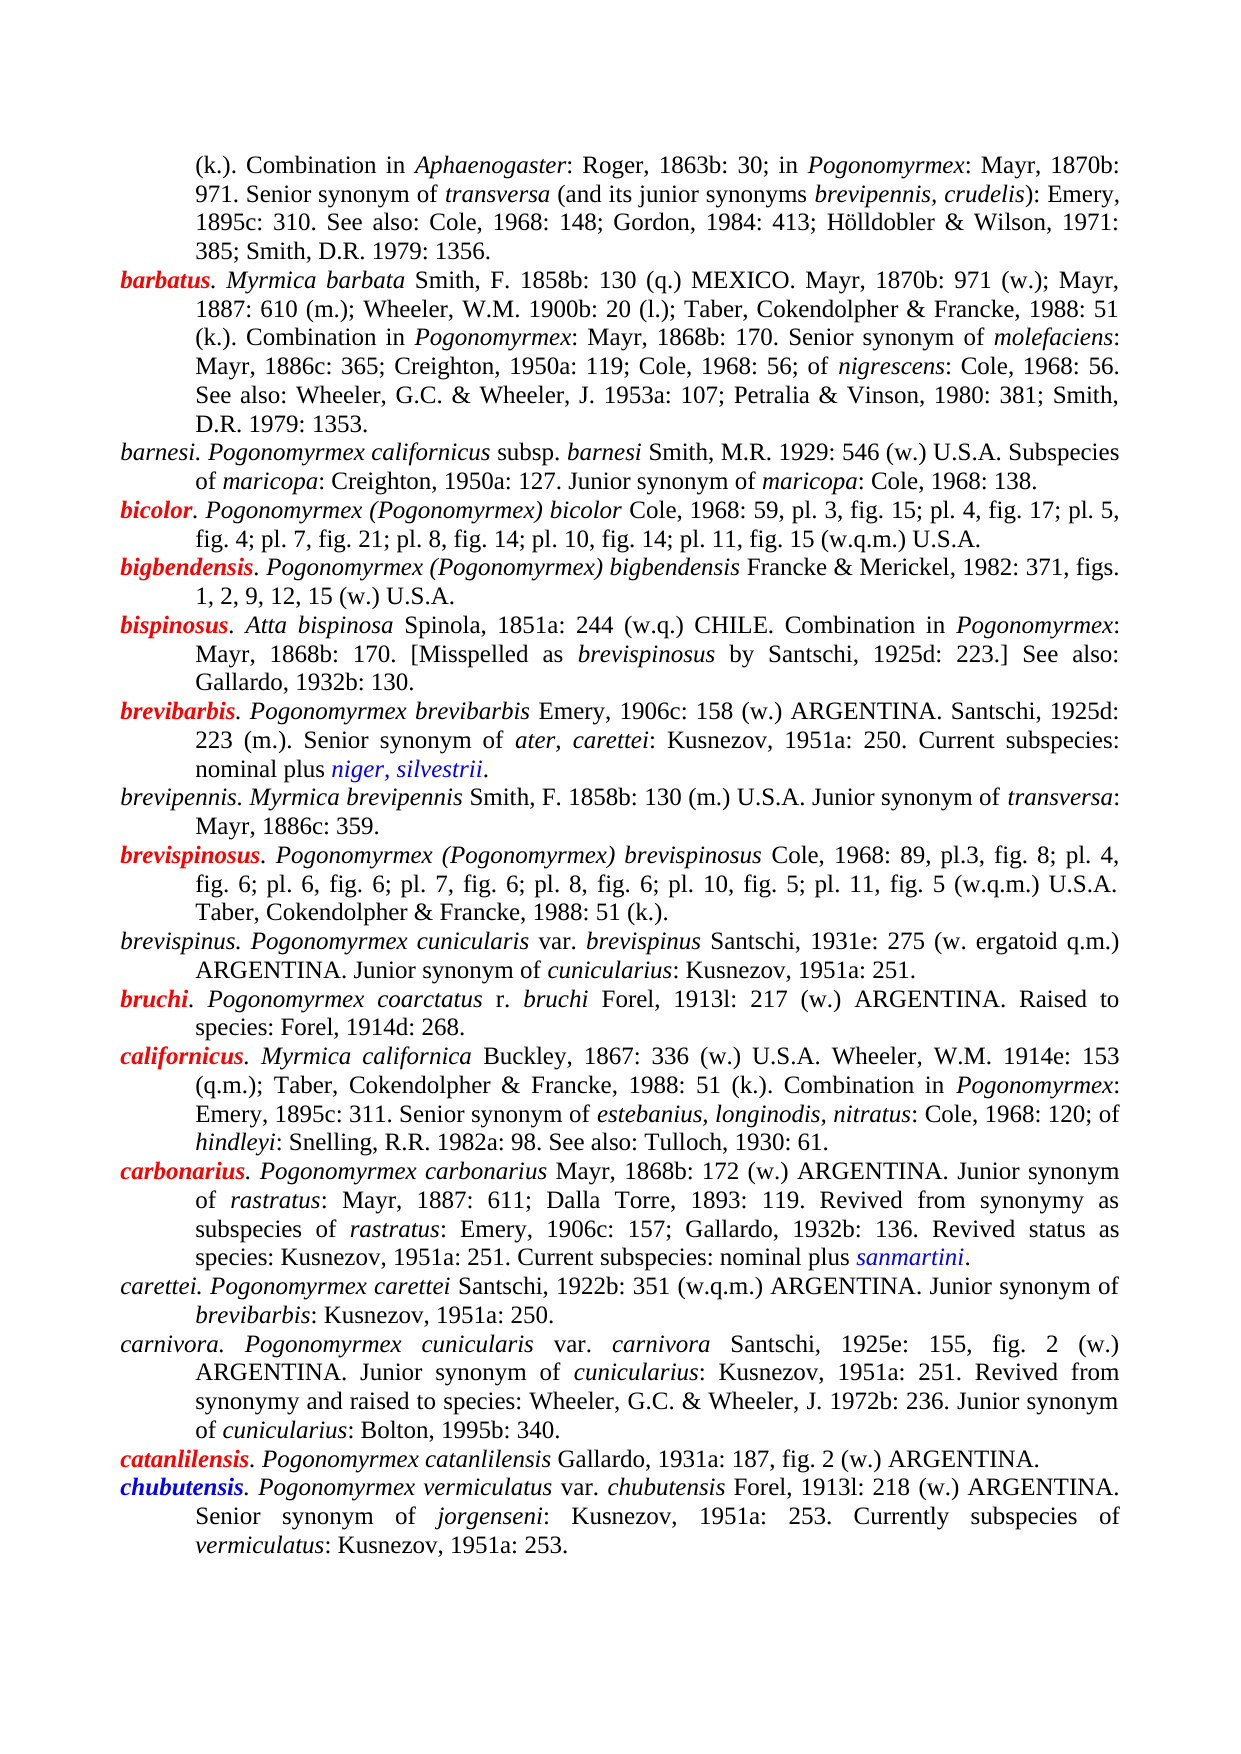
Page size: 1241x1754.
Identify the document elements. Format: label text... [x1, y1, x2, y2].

text barnesi. Pogonomyrmex californicus subsp. barnesi Smith, M.R. 1929: 546 (w.) U.S.A. Subspecies of maricopa: Creighton, 1950a: 127. Junior synonym of maricopa: Cole, 1968: 138. [120, 437, 1120, 495]
text catanlilensis. Pogonomyrmex catanlilensis Gallardo, 1931a: 187, fig. 2 (w.) ARGENTINA. [120, 1444, 1120, 1472]
text californicus. Myrmica californica Buckley, 1867: 336 (w.) U.S.A. Wheeler, W.M. 1914e: 153 (q.m.); Taber, Cokendolpher & Francke, 1988: 51 (k.). Combination in Pogonomyrmex: Emery, 1895c: 311. Senior synonym of estebanius, longinodis, nitratus: Cole, 1968: 120; of hindleyi: Snelling, R.R. 1982a: 98. See also: Tulloch, 1930: 61. [120, 1041, 1120, 1156]
text brevibarbis. Pogonomyrmex brevibarbis Emery, 1906c: 158 (w.) ARGENTINA. Santschi, 1925d: 223 (m.). Senior synonym of ater, carettei: Kusnezov, 1951a: 250. Current subspecies: nominal plus niger, silvestrii. [120, 696, 1120, 782]
text barbatus. Myrmica barbata Smith, F. 1858b: 130 (q.) MEXICO. Mayr, 1870b: 971 (w.); Mayr, 1887: 610 (m.); Wheeler, W.M. 1900b: 20 (l.); Taber, Cokendolpher & Francke, 1988: 51 (k.). Combination in Pogonomyrmex: Mayr, 1868b: 170. Senior synonym of molefaciens: Mayr, 1886c: 365; Creighton, 1950a: 119; Cole, 1968: 56; of nigrescens: Cole, 1968: 56. See also: Wheeler, G.C. & Wheeler, J. 1953a: 107; Petralia & Vinson, 1980: 381; Smith, D.R. 1979: 1353. [120, 265, 1120, 437]
text carbonarius. Pogonomyrmex carbonarius Mayr, 1868b: 172 (w.) ARGENTINA. Junior synonym of rastratus: Mayr, 1887: 611; Dalla Torre, 1893: 119. Revived from synonymy as subspecies of rastratus: Emery, 1906c: 157; Gallardo, 1932b: 136. Revived status as species: Kusnezov, 1951a: 251. Current subspecies: nominal plus sanmartini. [120, 1156, 1120, 1271]
text brevipennis. Myrmica brevipennis Smith, F. 1858b: 130 (m.) U.S.A. Junior synonym of transversa: Mayr, 1886c: 359. [120, 782, 1120, 840]
text brevispinosus. Pogonomyrmex (Pogonomyrmex) brevispinosus Cole, 1968: 89, pl.3, fig. 8; pl. 4, fig. 6; pl. 6, fig. 6; pl. 7, fig. 6; pl. 8, fig. 6; pl. 10, fig. 5; pl. 11, fig. 5 (w.q.m.) U.S.A. Taber, Cokendolpher & Francke, 1988: 51 (k.). [120, 840, 1120, 926]
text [120, 150, 1120, 265]
text bispinosus. Atta bispinosa Spinola, 1851a: 244 (w.q.) CHILE. Combination in Pogonomyrmex: Mayr, 1868b: 170. [Misspelled as brevispinosus by Santschi, 1925d: 223.] See also: Gallardo, 1932b: 130. [120, 610, 1120, 696]
text bicolor. Pogonomyrmex (Pogonomyrmex) bicolor Cole, 1968: 59, pl. 3, fig. 15; pl. 4, fig. 17; pl. 5, fig. 4; pl. 7, fig. 21; pl. 8, fig. 14; pl. 10, fig. 14; pl. 11, fig. 15 (w.q.m.) U.S.A. [120, 495, 1120, 552]
text chubutensis. Pogonomyrmex vermiculatus var. chubutensis Forel, 1913l: 218 (w.) ARGENTINA. Senior synonym of jorgenseni: Kusnezov, 1951a: 253. Currently subspecies of vermiculatus: Kusnezov, 1951a: 253. [120, 1472, 1120, 1559]
text bruchi. Pogonomyrmex coarctatus r. bruchi Forel, 1913l: 217 (w.) ARGENTINA. Raised to species: Forel, 1914d: 268. [120, 984, 1120, 1041]
text bigbendensis. Pogonomyrmex (Pogonomyrmex) bigbendensis Francke & Merickel, 1982: 371, figs. 1, 2, 9, 12, 15 (w.) U.S.A. [120, 552, 1120, 610]
text carnivora. Pogonomyrmex cunicularis var. carnivora Santschi, 1925e: 155, fig. 2 (w.) ARGENTINA. Junior synonym of cunicularius: Kusnezov, 1951a: 251. Revived from synonymy and raised to species: Wheeler, G.C. & Wheeler, J. 1972b: 236. Junior synonym of cunicularius: Bolton, 1995b: 340. [120, 1329, 1120, 1444]
text carettei. Pogonomyrmex carettei Santschi, 1922b: 351 (w.q.m.) ARGENTINA. Junior synonym of brevibarbis: Kusnezov, 1951a: 250. [120, 1271, 1120, 1329]
text brevispinus. Pogonomyrmex cunicularis var. brevispinus Santschi, 1931e: 275 (w. ergatoid q.m.) ARGENTINA. Junior synonym of cunicularius: Kusnezov, 1951a: 251. [120, 926, 1120, 984]
